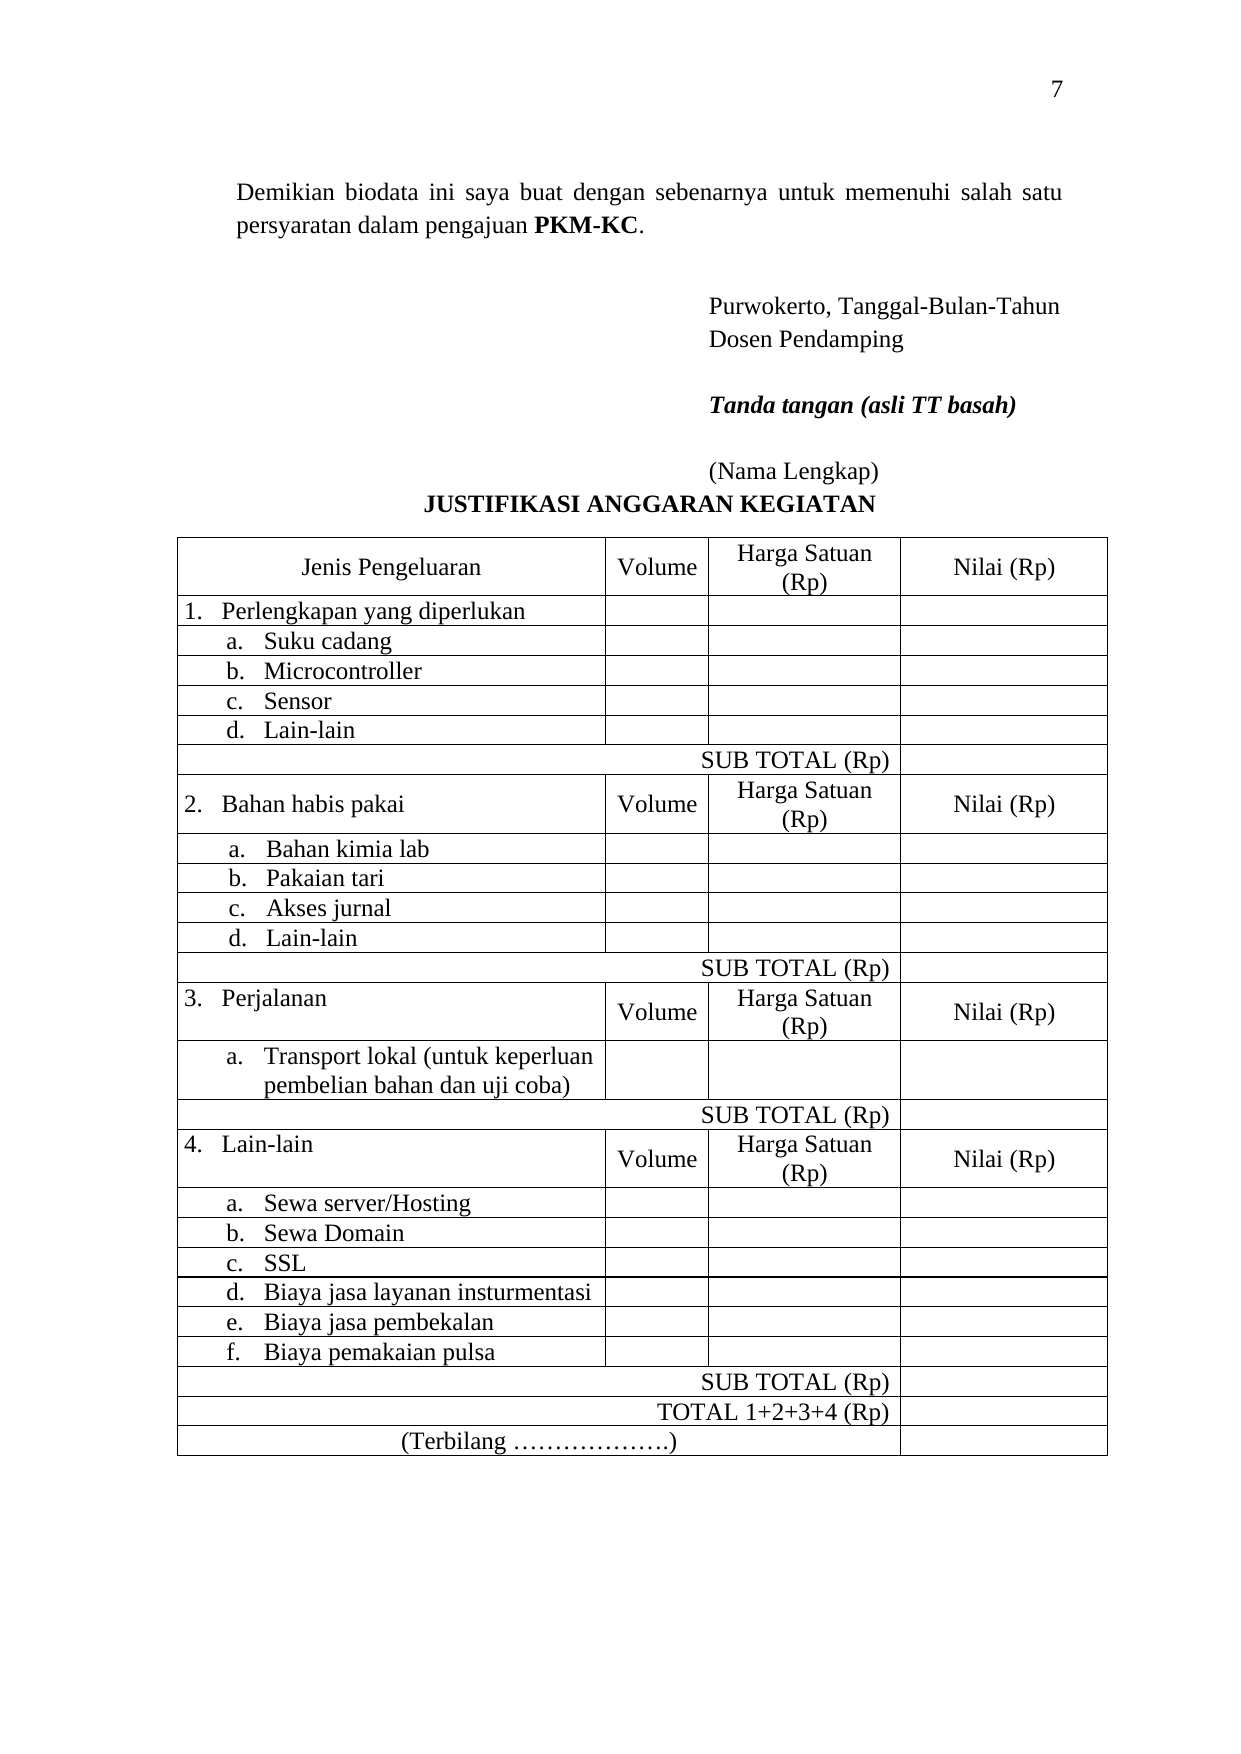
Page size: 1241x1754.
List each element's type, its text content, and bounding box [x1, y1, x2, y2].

table_cell [606, 1218, 708, 1247]
table_cell Volume [606, 775, 708, 833]
table_cell [606, 1337, 708, 1366]
table_cell Volume [606, 1130, 708, 1187]
table_cell [901, 596, 1107, 625]
table_cell Biaya pemakaian pulsa [178, 1337, 605, 1366]
table_cell [901, 745, 1107, 774]
table_cell [606, 656, 708, 685]
table_cell Transport lokal (untuk keperluan pembelian bahan dan uji coba) [178, 1041, 605, 1099]
text (Nama Lengkap) [709, 456, 1063, 485]
table_cell [606, 1188, 708, 1217]
table_cell [606, 893, 708, 922]
text Dosen Pendamping [709, 324, 1063, 353]
table_cell Harga Satuan (Rp) [709, 983, 900, 1040]
table_header Volume [606, 538, 708, 595]
table_cell [901, 893, 1107, 922]
table_cell SUB TOTAL (Rp) [178, 745, 900, 774]
table_cell Harga Satuan (Rp) [709, 775, 900, 833]
table_cell Biaya jasa pembekalan [178, 1307, 605, 1336]
table_cell [709, 656, 900, 685]
table_cell [901, 923, 1107, 952]
table_cell [606, 834, 708, 862]
table_cell Bahan kimia lab [178, 834, 605, 862]
table_cell [606, 1278, 708, 1306]
table_cell [901, 834, 1107, 862]
table_cell [709, 596, 900, 625]
table_cell Lain-lain [178, 923, 605, 952]
table_cell SSL [178, 1248, 605, 1276]
table_cell [709, 1248, 900, 1276]
table_cell [709, 1218, 900, 1247]
table_cell [709, 923, 900, 952]
table_cell [606, 626, 708, 655]
table_cell [606, 864, 708, 892]
table_cell [709, 686, 900, 714]
table_cell Lain-lain [178, 716, 605, 744]
table_cell [606, 716, 708, 744]
table_cell Volume [606, 983, 708, 1040]
table_cell [901, 1100, 1107, 1128]
table_cell [606, 1041, 708, 1099]
table_cell SUB TOTAL (Rp) [178, 1367, 900, 1396]
table_header Jenis Pengeluaran [178, 538, 605, 595]
table_cell [901, 1307, 1107, 1336]
table_cell SUB TOTAL (Rp) [178, 953, 900, 982]
text Tanda tangan (asli TT basah) [709, 390, 1063, 419]
table_cell [709, 864, 900, 892]
table_cell Perjalanan [178, 983, 605, 1040]
table_cell [901, 656, 1107, 685]
text JUSTIFIKASI ANGGARAN KEGIATAN [236, 489, 1063, 518]
table_cell [709, 716, 900, 744]
table_cell [606, 1307, 708, 1336]
table_header Nilai (Rp) [901, 538, 1107, 595]
table_cell Nilai (Rp) [901, 1130, 1107, 1187]
table_cell [709, 1041, 900, 1099]
table_cell Sewa server/Hosting [178, 1188, 605, 1217]
table_cell [709, 1278, 900, 1306]
table_cell (Terbilang ……………….) [178, 1426, 900, 1455]
table_cell [901, 1397, 1107, 1425]
table_cell [901, 626, 1107, 655]
table_cell [709, 1307, 900, 1336]
table_cell [709, 1188, 900, 1217]
table_cell [901, 1337, 1107, 1366]
table_cell Lain-lain [178, 1130, 605, 1187]
table_cell [709, 834, 900, 862]
table_cell [709, 893, 900, 922]
table_cell [901, 1426, 1107, 1455]
table_cell [606, 596, 708, 625]
table_cell SUB TOTAL (Rp) [178, 1100, 900, 1128]
table_cell Sewa Domain [178, 1218, 605, 1247]
text Purwokerto, Tanggal-Bulan-Tahun [709, 291, 1063, 320]
table_cell Suku cadang [178, 626, 605, 655]
table_cell Sensor [178, 686, 605, 714]
table_cell [901, 1188, 1107, 1217]
table_cell [901, 716, 1107, 744]
table_cell Pakaian tari [178, 864, 605, 892]
table_cell [606, 686, 708, 714]
text Demikian biodata ini saya buat dengan sebenarnya untuk memenuhi salah satu persyaratan dalam pengajuan PKM-KC. [236, 177, 1063, 239]
table_cell [901, 1367, 1107, 1396]
table_cell [606, 1248, 708, 1276]
table_cell [901, 686, 1107, 714]
table_cell Akses jurnal [178, 893, 605, 922]
table_cell Biaya jasa layanan insturmentasi [178, 1278, 605, 1306]
table_cell [901, 864, 1107, 892]
table_cell Microcontroller [178, 656, 605, 685]
table_cell [901, 1218, 1107, 1247]
table_cell [709, 1337, 900, 1366]
table_cell [901, 1041, 1107, 1099]
table_cell Nilai (Rp) [901, 983, 1107, 1040]
table_cell Bahan habis pakai [178, 775, 605, 833]
table_cell [606, 923, 708, 952]
table_cell Harga Satuan (Rp) [709, 1130, 900, 1187]
table_cell Perlengkapan yang diperlukan [178, 596, 605, 625]
table_cell [901, 1248, 1107, 1276]
table_header Harga Satuan (Rp) [709, 538, 900, 595]
table_cell [709, 626, 900, 655]
table_cell TOTAL 1+2+3+4 (Rp) [178, 1397, 900, 1425]
table_cell [901, 1278, 1107, 1306]
table_cell Nilai (Rp) [901, 775, 1107, 833]
table_cell [901, 953, 1107, 982]
